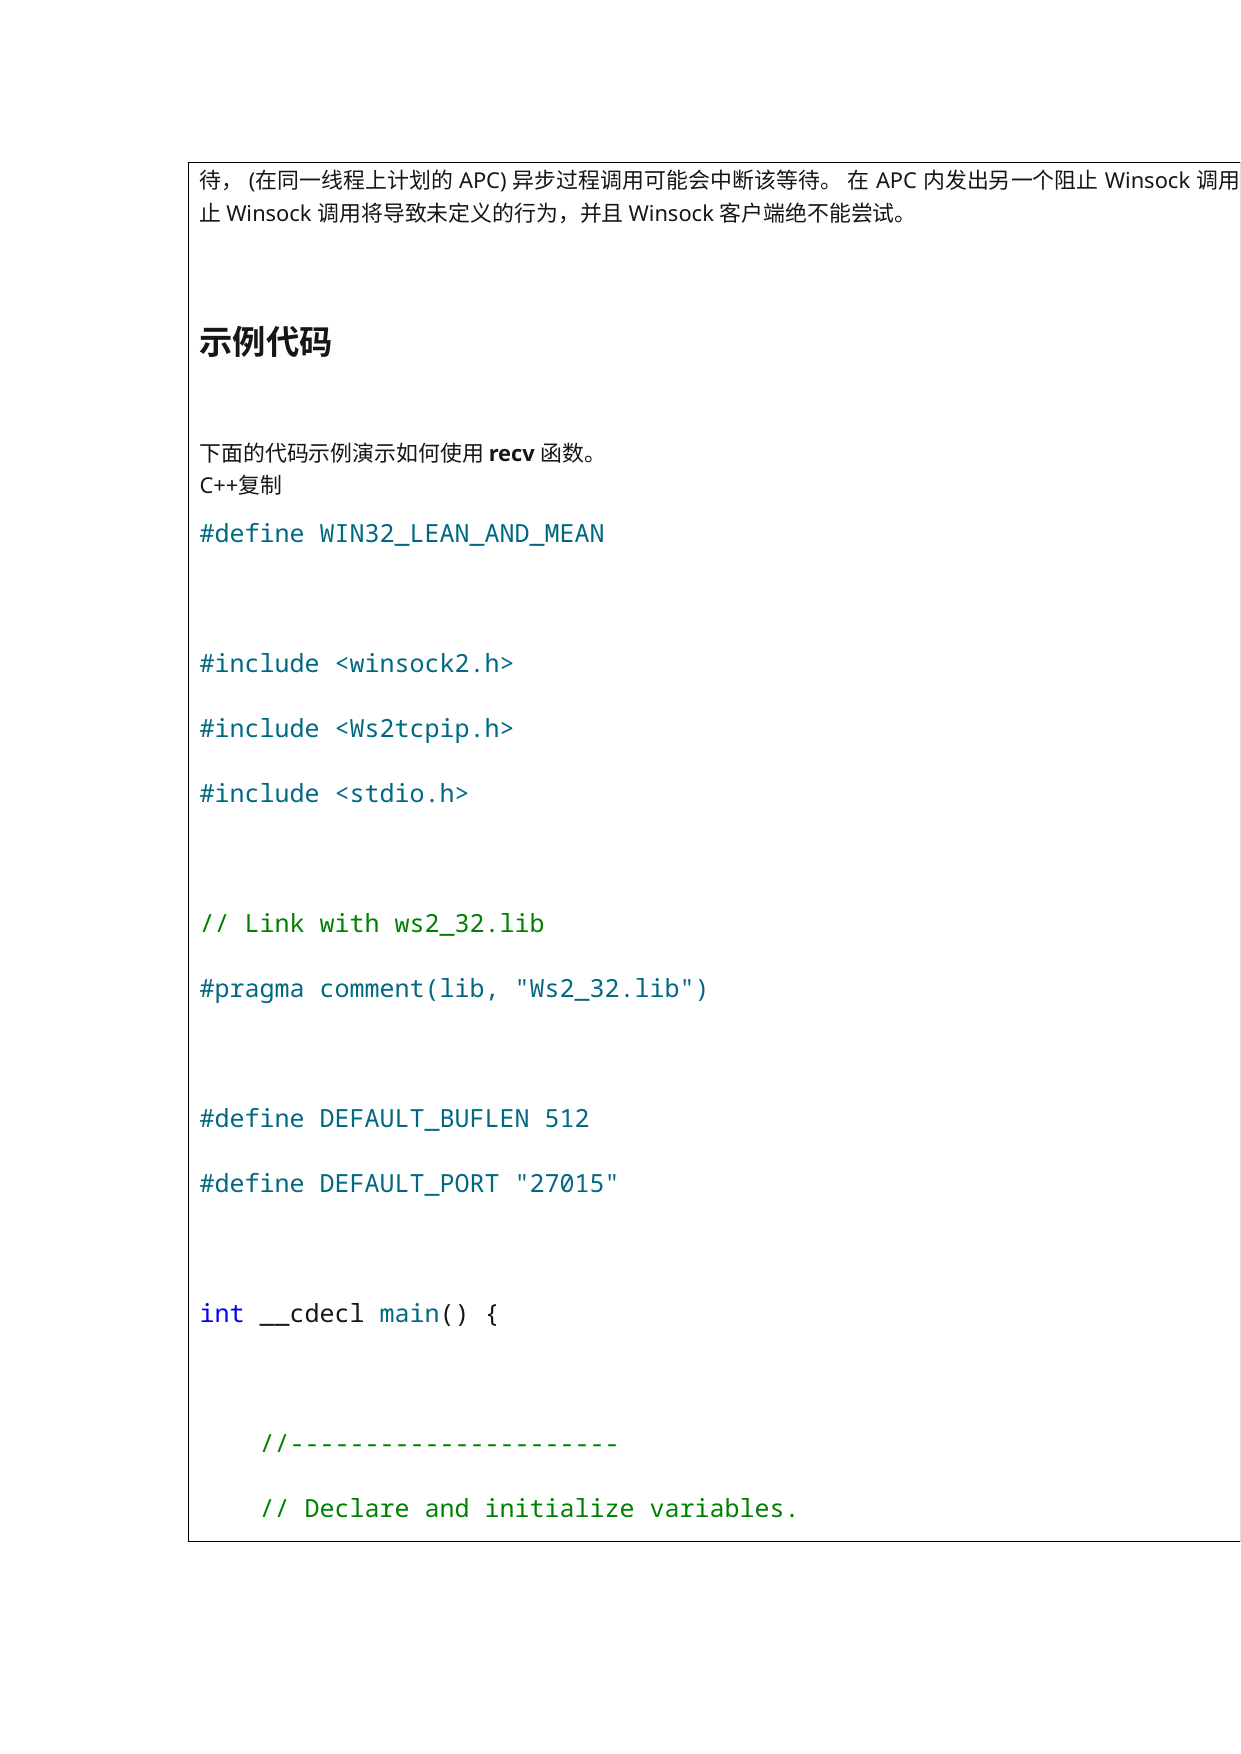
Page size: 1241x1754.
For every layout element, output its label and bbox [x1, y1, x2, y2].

table_header [189, 163, 1240, 1541]
